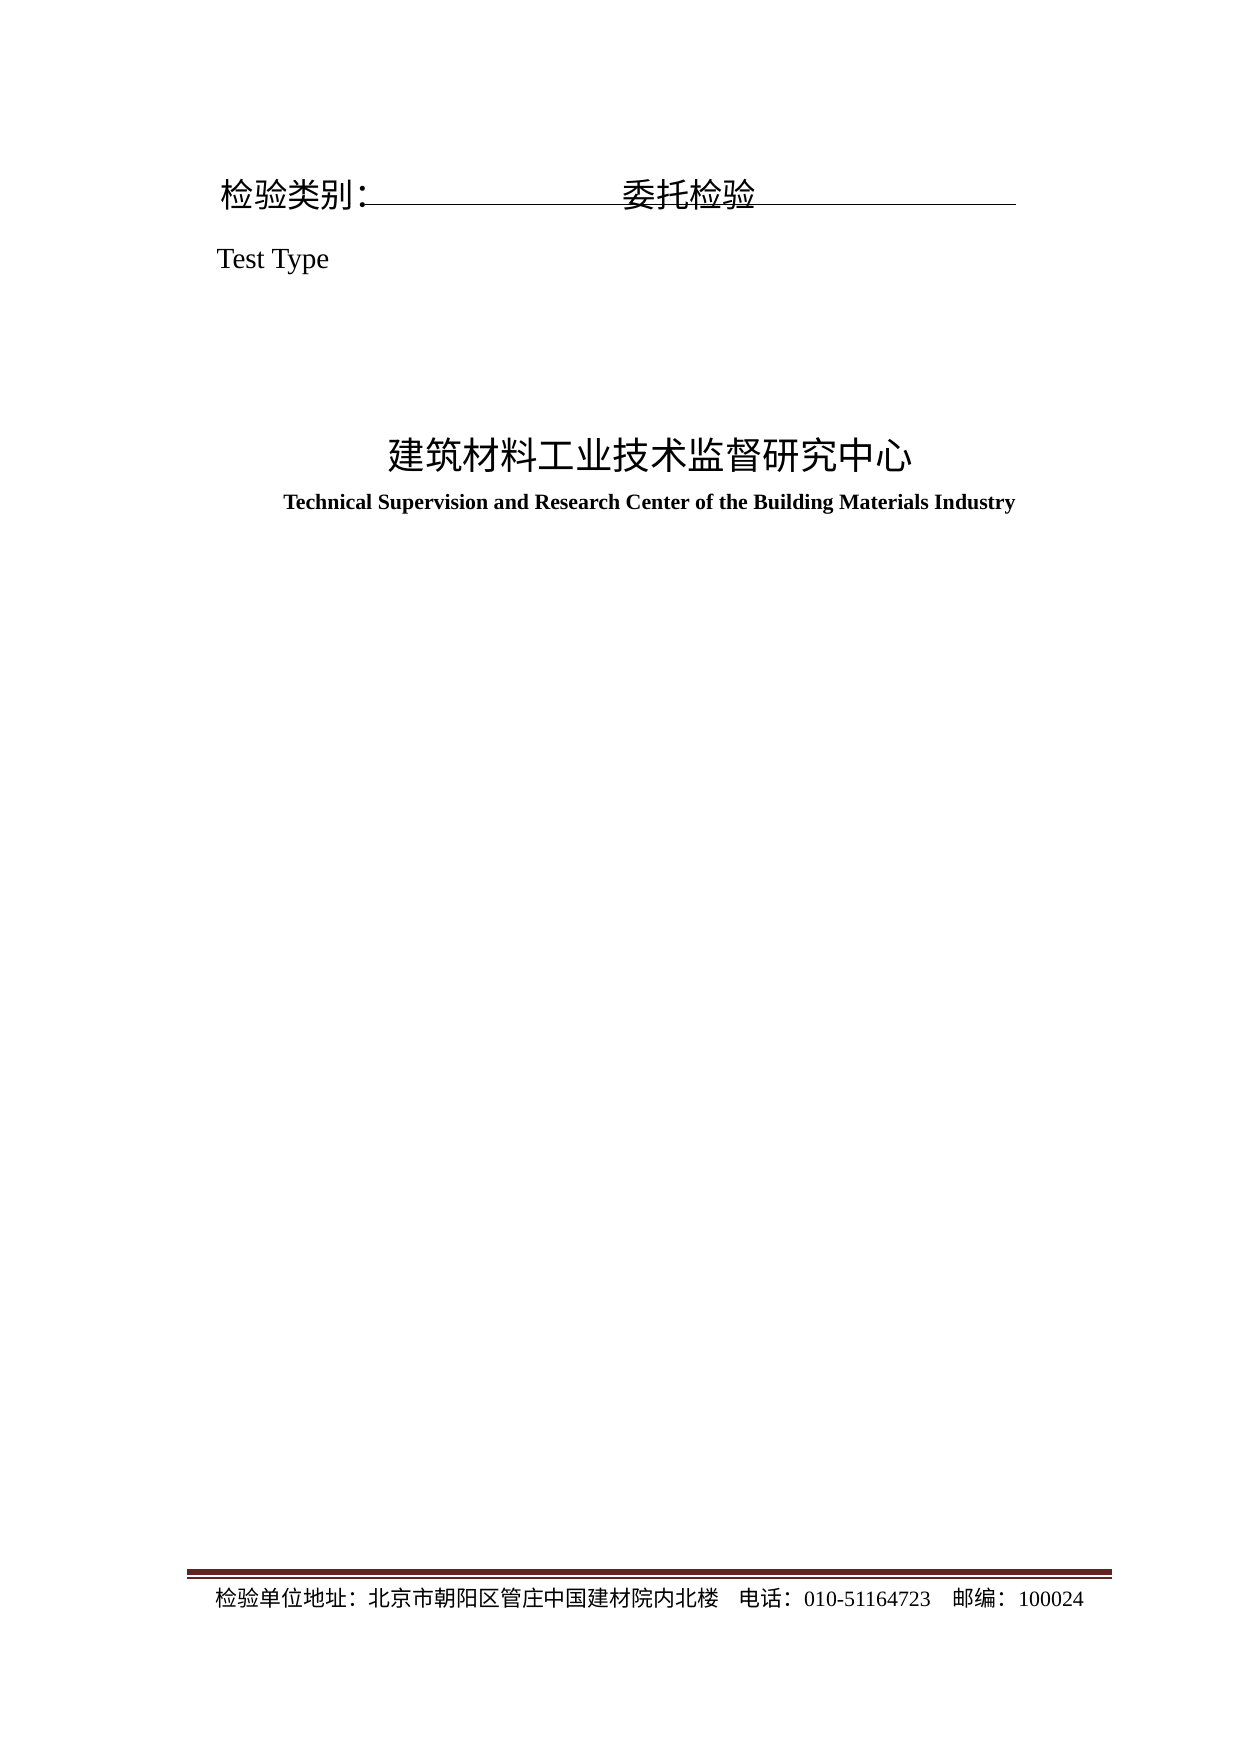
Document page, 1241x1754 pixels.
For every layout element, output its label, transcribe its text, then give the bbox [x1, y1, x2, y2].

text 建筑材料工业技术监督研究中心 [187, 421, 1112, 486]
text Test Type [187, 226, 1112, 291]
text 检验类别： 委托检验 [187, 161, 1112, 226]
text Technical Supervision and Research Center of the Building Materials Industry [187, 486, 1112, 518]
